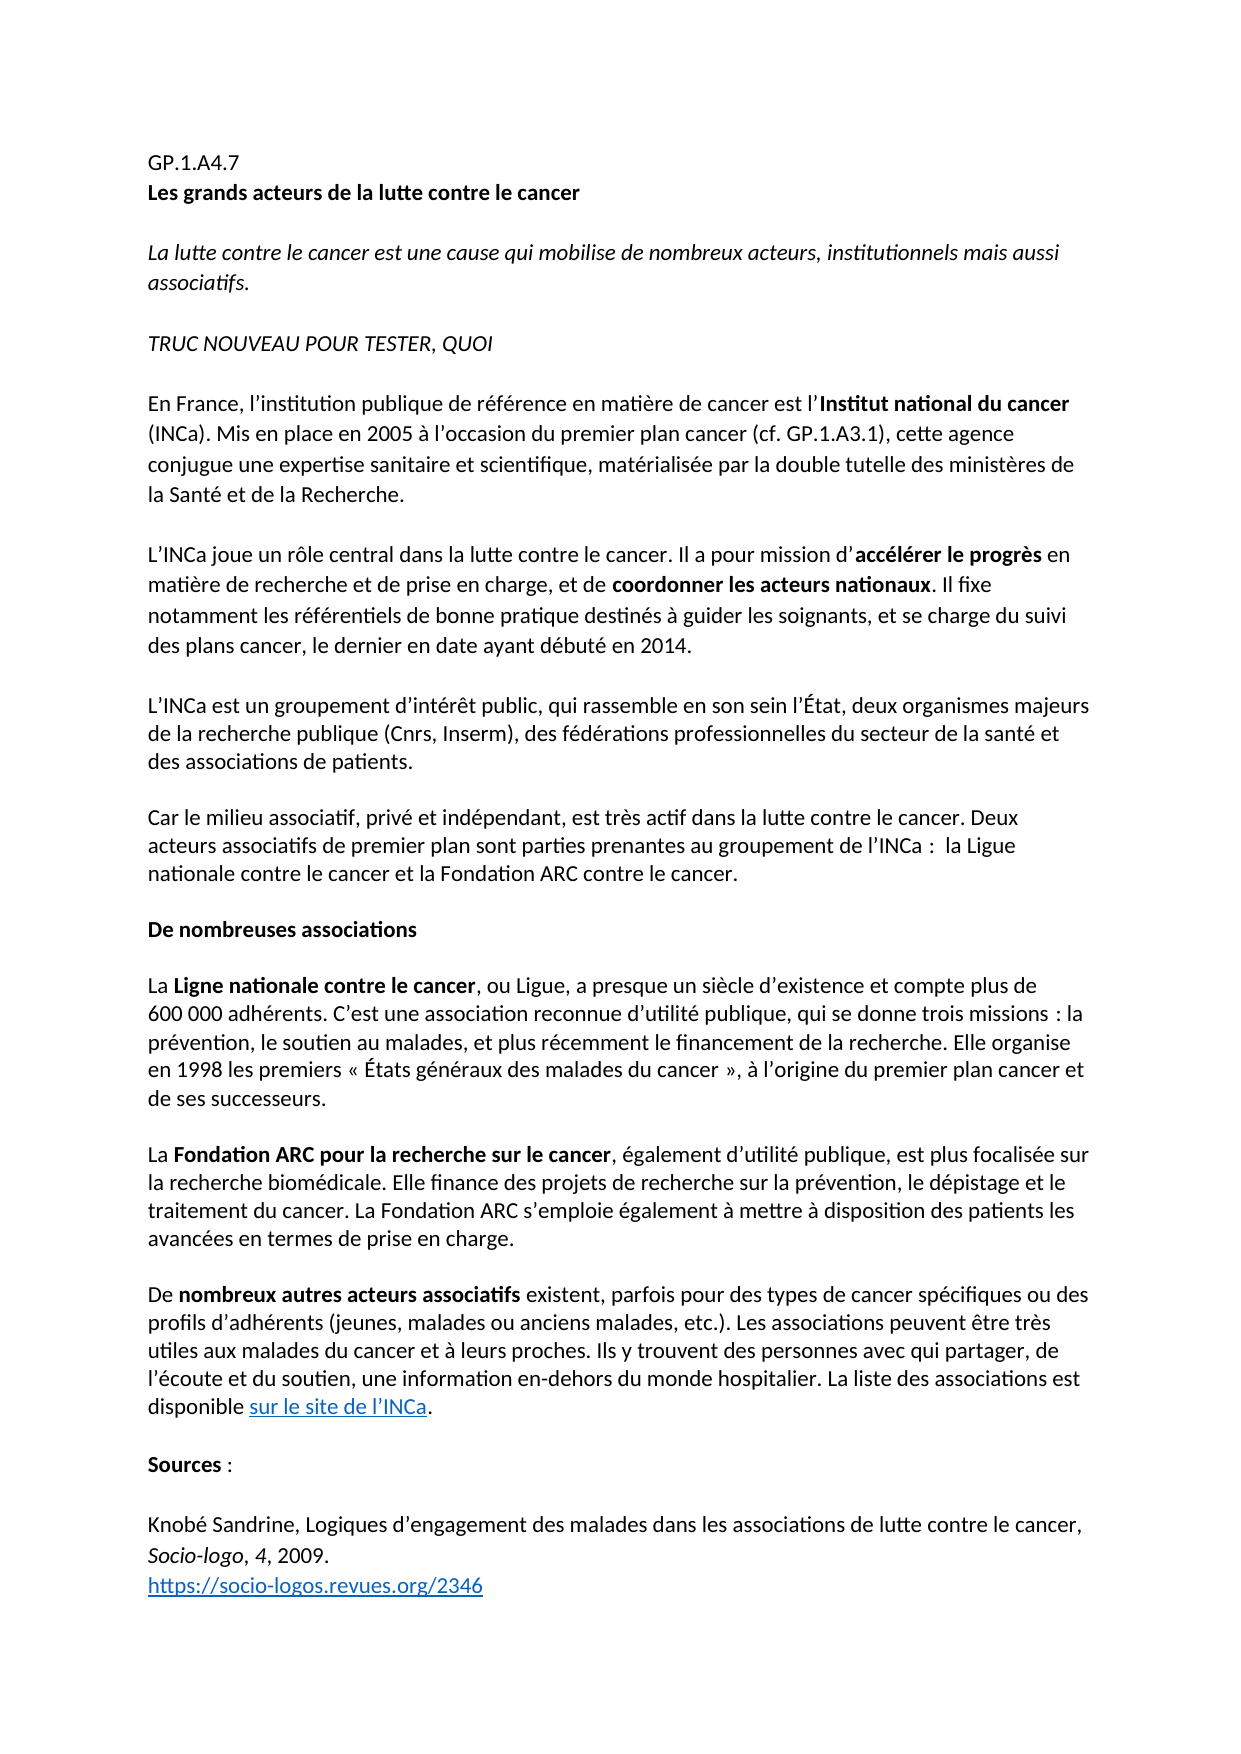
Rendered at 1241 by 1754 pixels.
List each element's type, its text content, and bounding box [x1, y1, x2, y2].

text L’INCa joue un rôle central dans la lutte contre le cancer. Il a pour mission d’accélérer le progrès en matière de recherche et de prise en charge, et de coordonner les acteurs nationaux. Il fixe notamment les référentiels de bonne pratique destinés à guider les soignants, et se charge du suivi des plans cancer, le dernier en date ayant débuté en 2014. [148, 540, 1093, 659]
text Car le milieu associatif, privé et indépendant, est très actif dans la lutte contre le cancer. Deux acteurs associatifs de premier plan sont parties prenantes au groupement de l’INCa : la Ligue nationale contre le cancer et la Fondation ARC contre le cancer. [148, 803, 1093, 887]
text Sources : [148, 1450, 1093, 1478]
text L’INCa est un groupement d’intérêt public, qui rassemble en son sein l’État, deux organismes majeurs de la recherche publique (Cnrs, Inserm), des fédérations professionnelles du secteur de la santé et des associations de patients. [148, 691, 1093, 775]
text La Fondation ARC pour la recherche sur le cancer, également d’utilité publique, est plus focalisée sur la recherche biomédicale. Elle finance des projets de recherche sur la prévention, le dépistage et le traitement du cancer. La Fondation ARC s’emploie également à mettre à disposition des patients les avancées en termes de prise en charge. [148, 1140, 1093, 1252]
text En France, l’institution publique de référence en matière de cancer est l’Institut national du cancer (INCa). Mis en place en 2005 à l’occasion du premier plan cancer (cf. GP.1.A3.1), cette agence conjugue une expertise sanitaire et scientifique, matérialisée par la double tutelle des ministères de la Santé et de la Recherche. [148, 389, 1093, 508]
text Knobé Sandrine, Logiques d’engagement des malades dans les associations de lutte contre le cancer, Socio-logo, 4, 2009. [148, 1511, 1093, 1569]
text https://socio-logos.revues.org/2346 [148, 1571, 1093, 1599]
text De nombreux autres acteurs associatifs existent, parfois pour des types de cancer spécifiques ou des profils d’adhérents (jeunes, malades ou anciens malades, etc.). Les associations peuvent être très utiles aux malades du cancer et à leurs proches. Ils y trouvent des personnes avec qui partager, de l’écoute et du soutien, une information en-dehors du monde hospitalier. La liste des associations est disponible sur le site de l’INCa. [148, 1280, 1093, 1420]
text GP.1.A4.7 [148, 148, 1093, 176]
text Les grands acteurs de la lutte contre le cancer [148, 178, 1093, 206]
text La lutte contre le cancer est une cause qui mobilise de nombreux acteurs, institutionnels mais aussi associatifs. [148, 238, 1093, 296]
text La Ligne nationale contre le cancer, ou Ligue, a presque un siècle d’existence et compte plus de 600 000 adhérents. C’est une association reconnue d’utilité publique, qui se donne trois missions : la prévention, le soutien au malades, et plus récemment le financement de la recherche. Elle organise en 1998 les premiers « États généraux des malades du cancer », à l’origine du premier plan cancer et de ses successeurs. [148, 972, 1093, 1112]
text De nombreuses associations [148, 916, 1093, 943]
text TRUC NOUVEAU POUR TESTER, QUOI [148, 329, 1093, 357]
